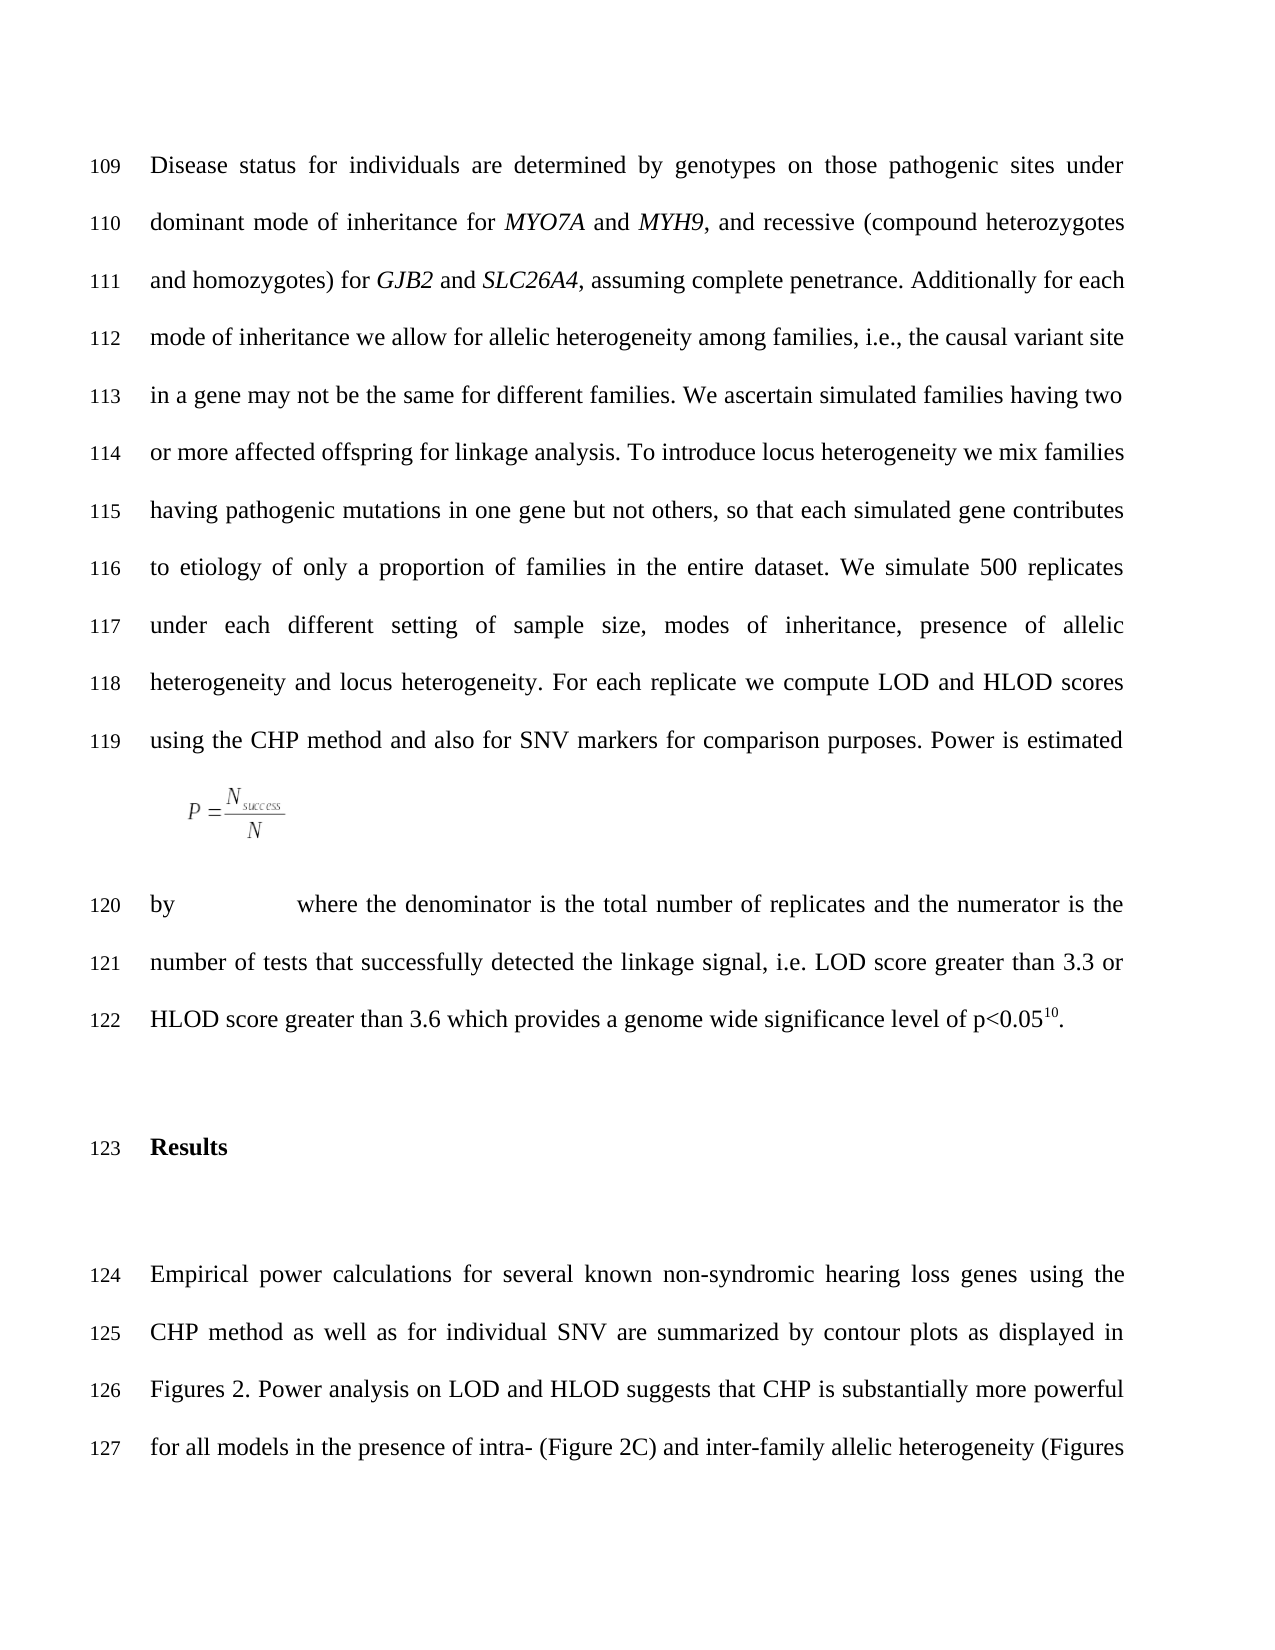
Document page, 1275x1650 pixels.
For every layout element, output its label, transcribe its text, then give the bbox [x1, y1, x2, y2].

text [150, 1259, 1125, 1460]
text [150, 150, 1125, 1033]
text Results [150, 1132, 1125, 1160]
